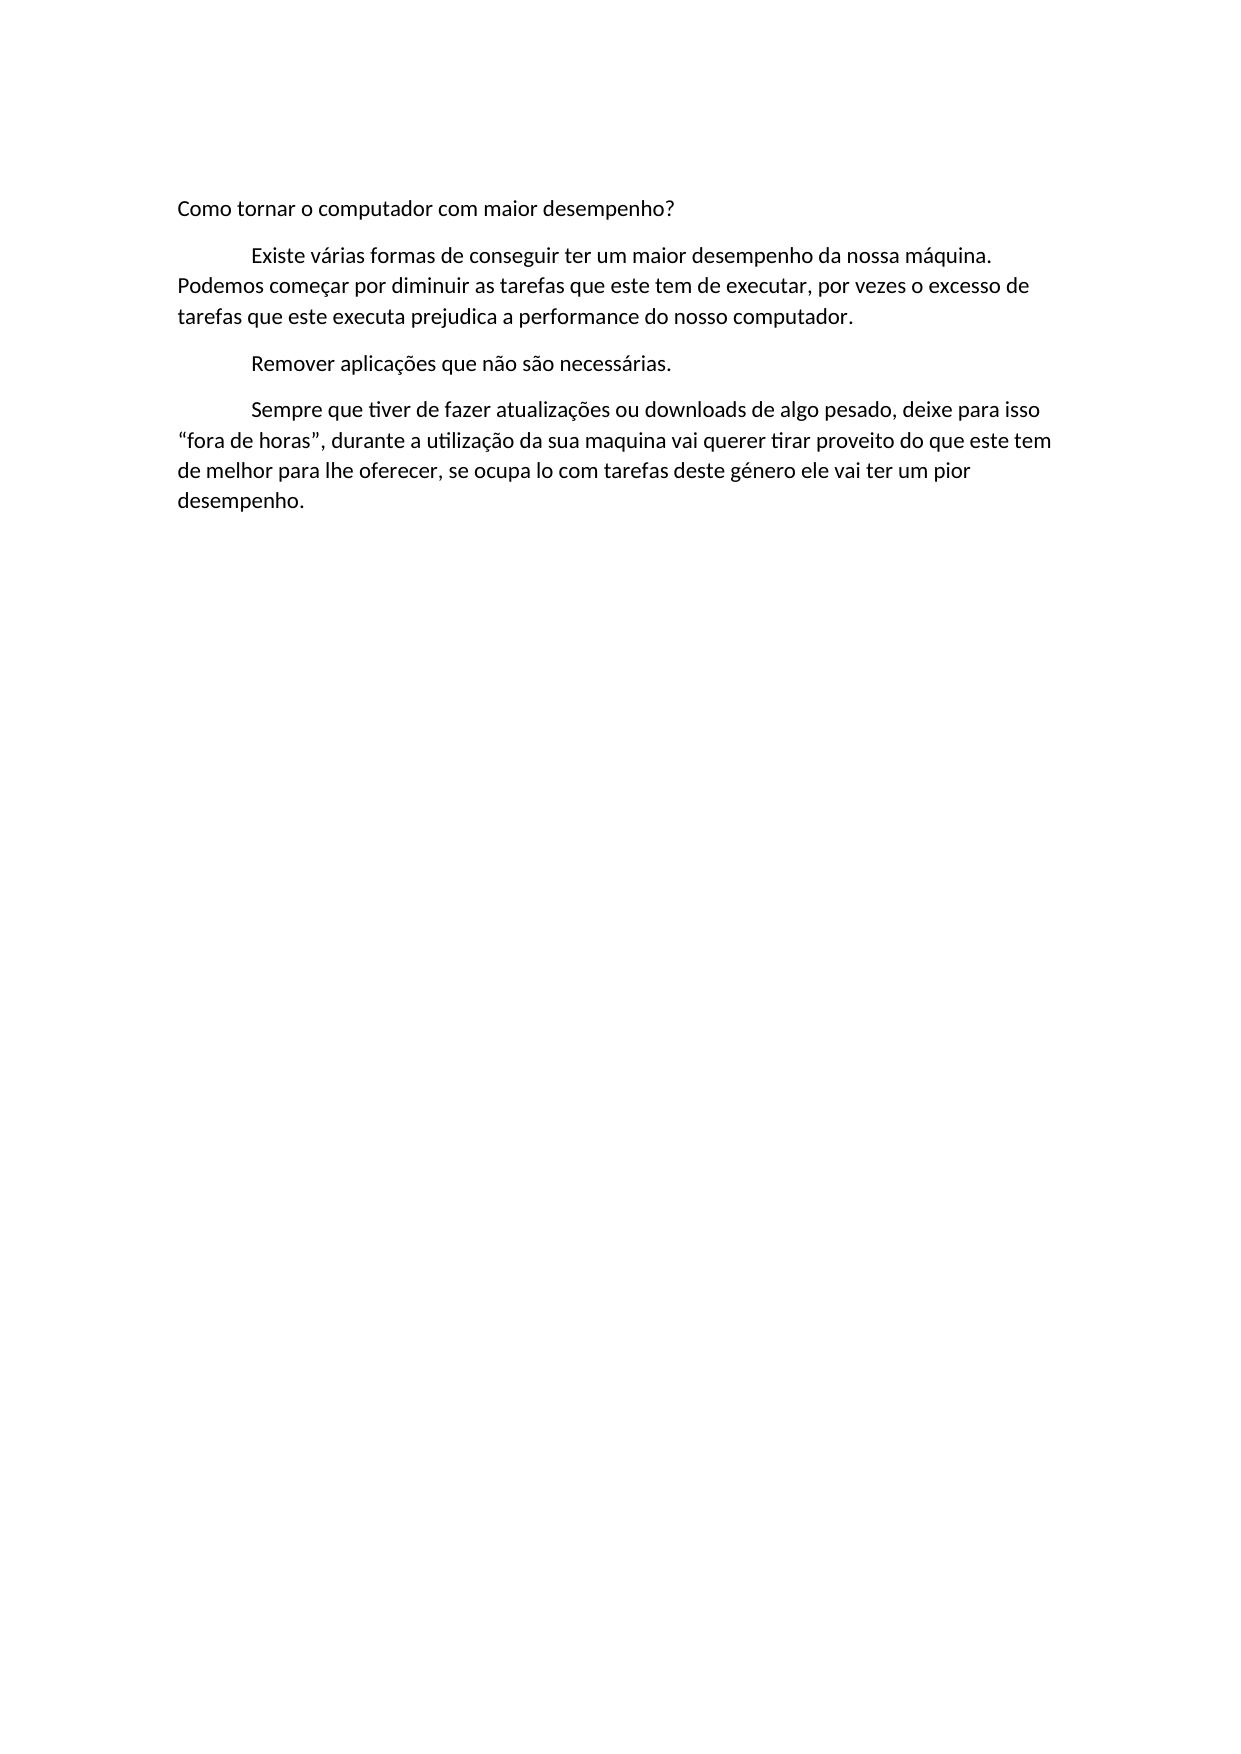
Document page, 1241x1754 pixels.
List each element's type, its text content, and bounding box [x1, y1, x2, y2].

text Como tornar o computador com maior desempenho? [177, 194, 1063, 222]
text Existe várias formas de conseguir ter um maior desempenho da nossa máquina. Podemos começar por diminuir as tarefas que este tem de executar, por vezes o excesso de tarefas que este executa prejudica a performance do nosso computador. [177, 241, 1063, 330]
text Sempre que tiver de fazer atualizações ou downloads de algo pesado, deixe para isso “fora de horas”, durante a utilização da sua maquina vai querer tirar proveito do que este tem de melhor para lhe oferecer, se ocupa lo com tarefas deste género ele vai ter um pior desempenho. [177, 396, 1063, 514]
text Remover aplicações que não são necessárias. [177, 349, 1063, 377]
